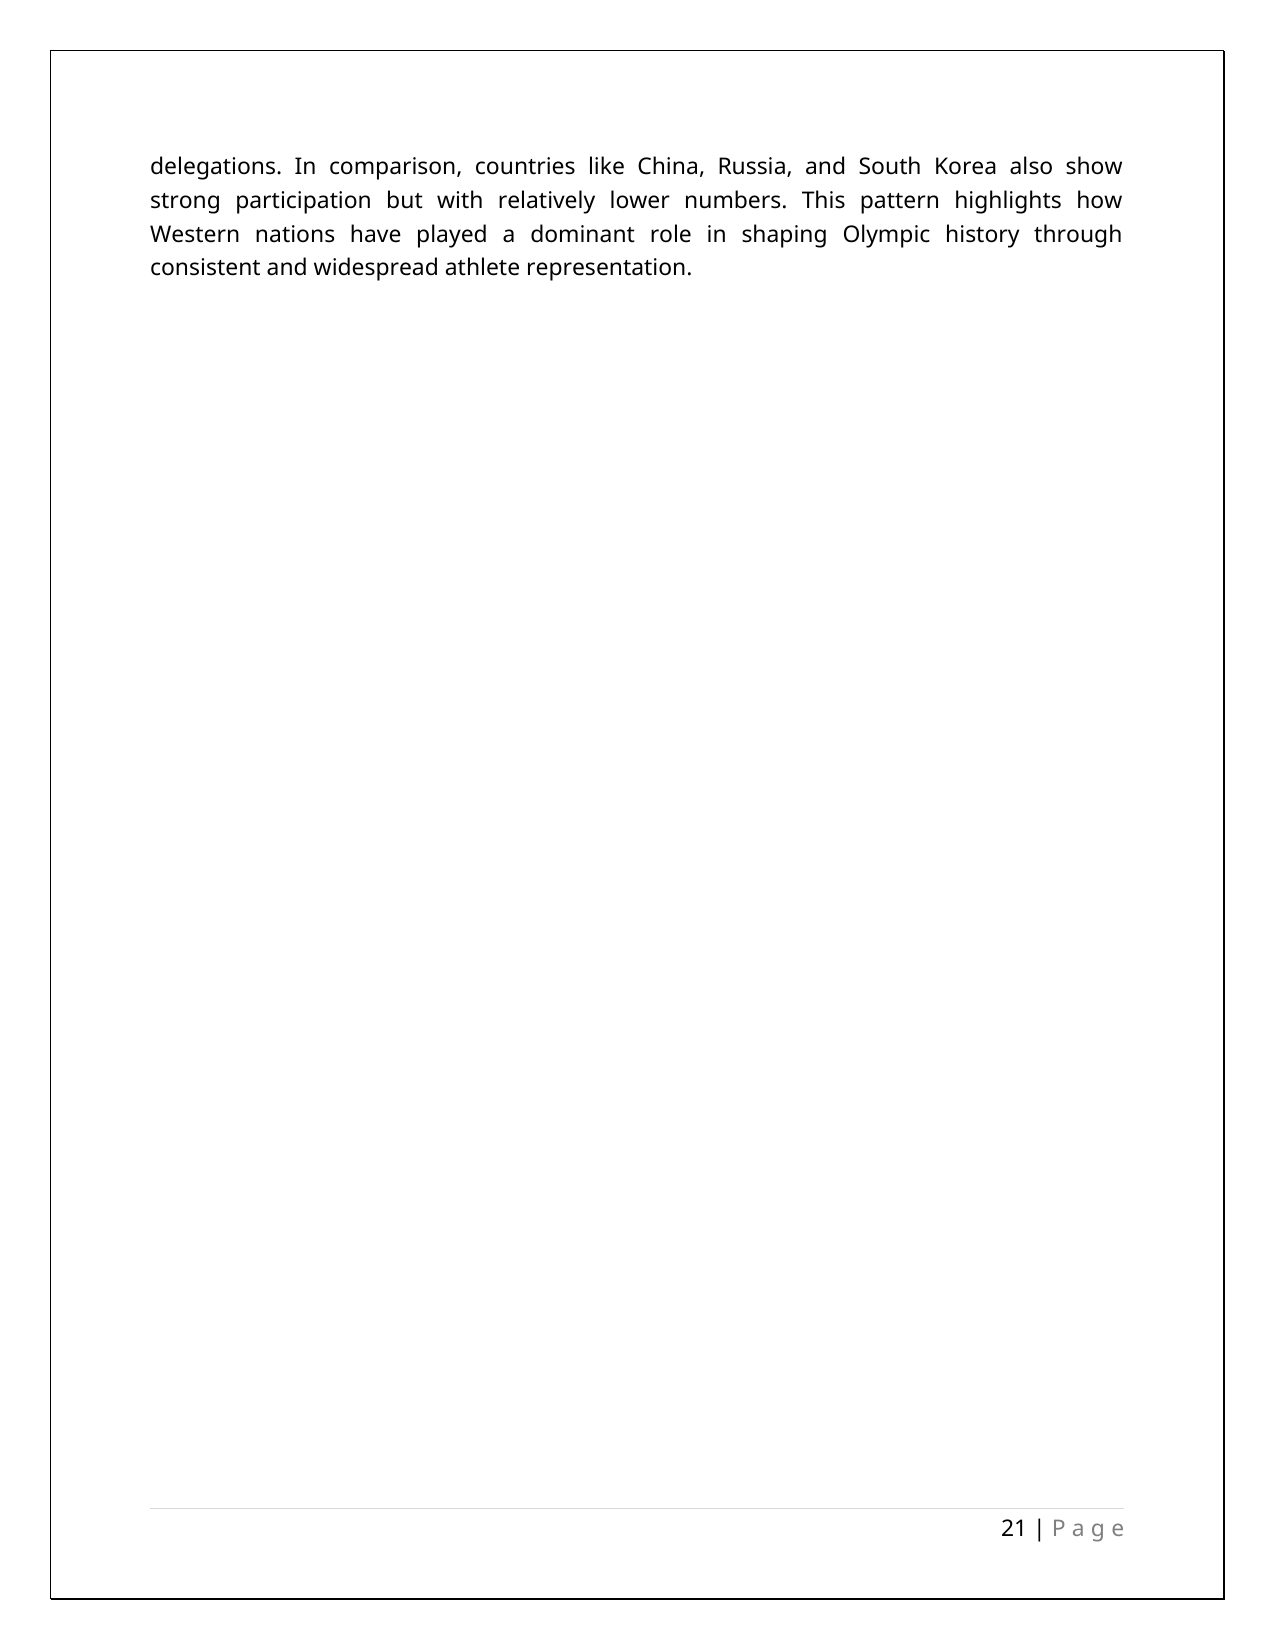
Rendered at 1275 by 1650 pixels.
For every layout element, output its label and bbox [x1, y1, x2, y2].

text [150, 150, 1124, 282]
